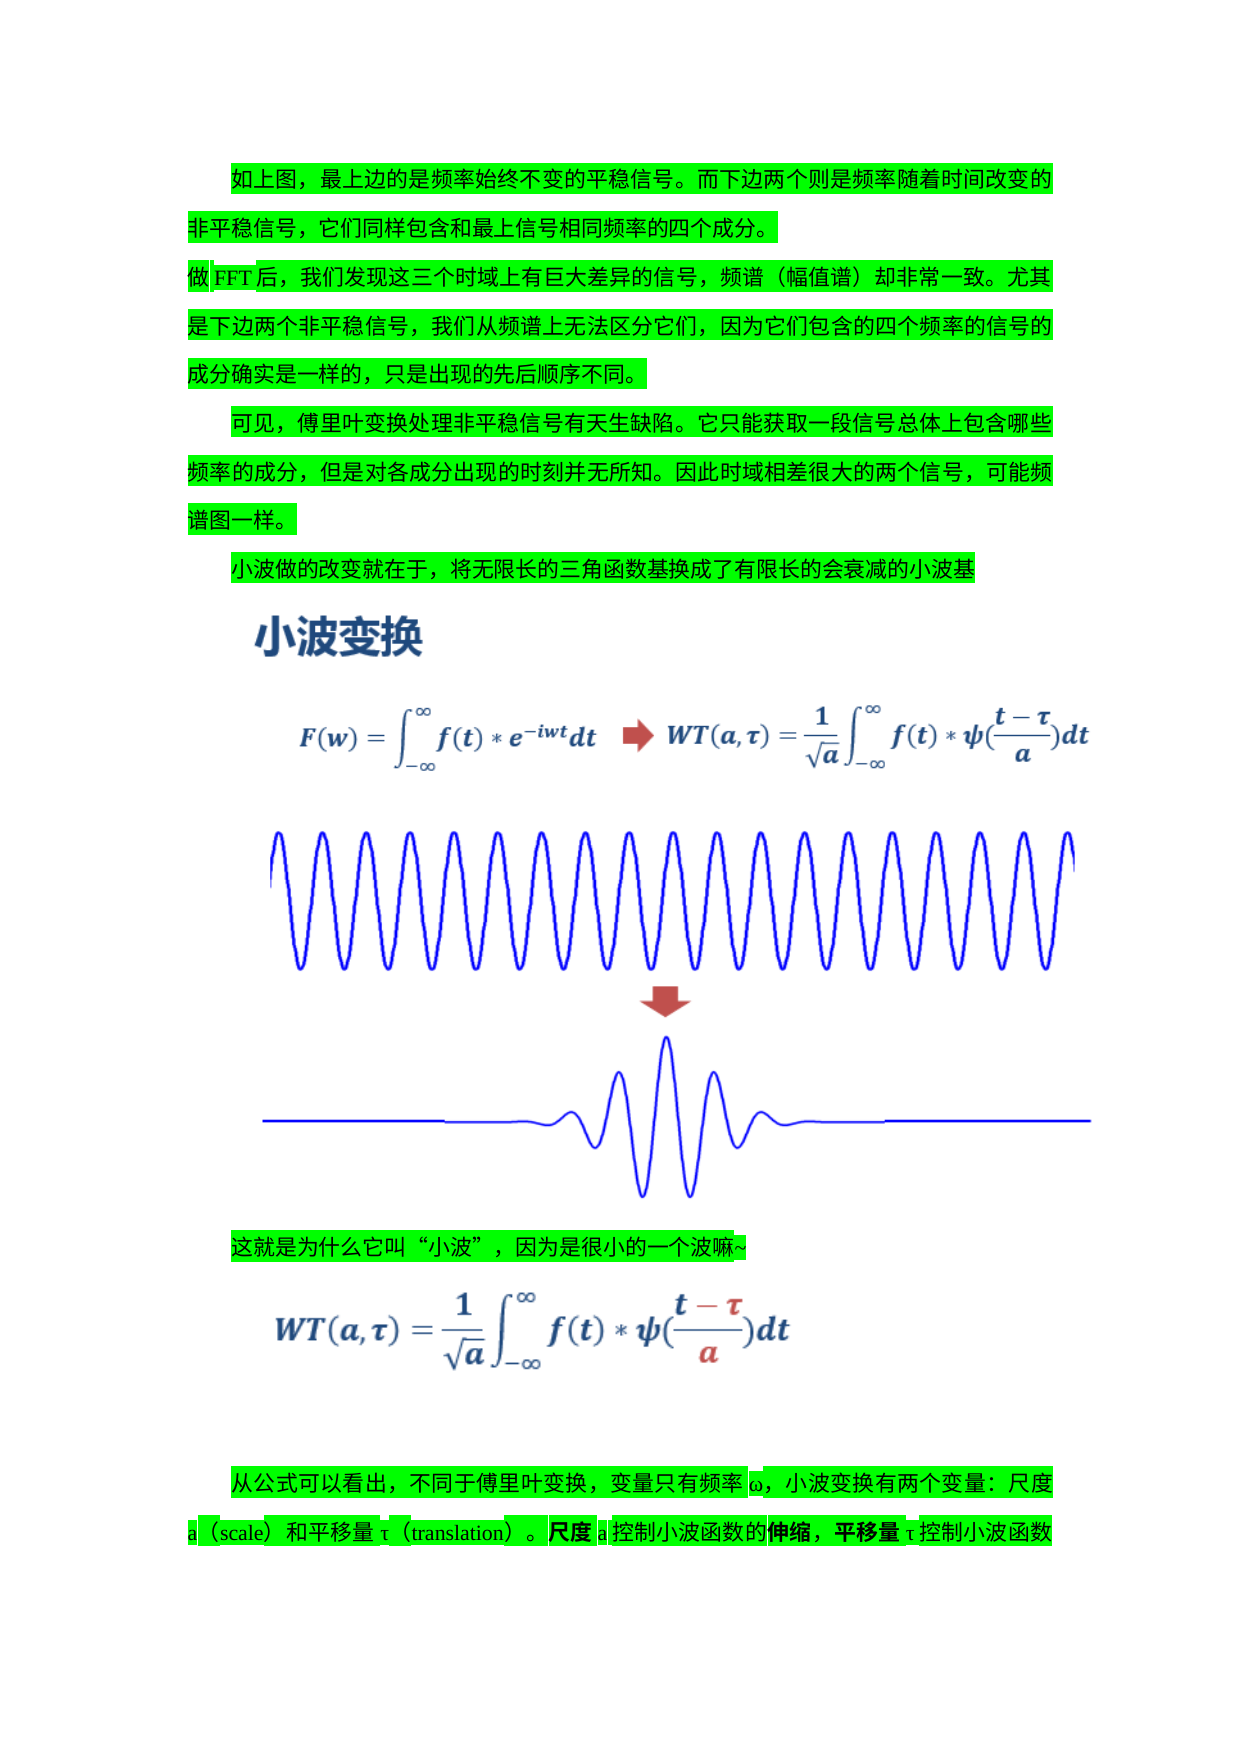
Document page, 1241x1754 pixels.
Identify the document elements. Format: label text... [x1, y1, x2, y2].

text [187, 1466, 1053, 1547]
text 如上图，最上边的是频率始终不变的平稳信号。而下边两个则是频率随着时间改变的非平稳信号，它们同样包含和最上信号相同频率的四个成分。 做FFT后，我们发现这三个时域上有巨大差异的信号，频谱（幅值谱）却非常一致。尤其是下边两个非平稳信号，我们从频谱上无法区分它们，因为它们包含的四个频率的信号的成分确实是一样的，只是出现的先后顺序不同。 [187, 162, 1053, 389]
text 这就是为什么它叫“小波”，因为是很小的一个波嘛~ [187, 1229, 1053, 1262]
text 可见，傅里叶变换处理非平稳信号有天生缺陷。它只能获取一段信号总体上包含哪些频率的成分，但是对各成分出现的时刻并无所知。因此时域相差很大的两个信号，可能频谱图一样。 [187, 405, 1053, 535]
text 小波做的改变就在于，将无限长的三角函数基换成了有限长的会衰减的小波基 [187, 551, 1053, 584]
picture [237, 1277, 846, 1390]
picture [237, 599, 1103, 1211]
